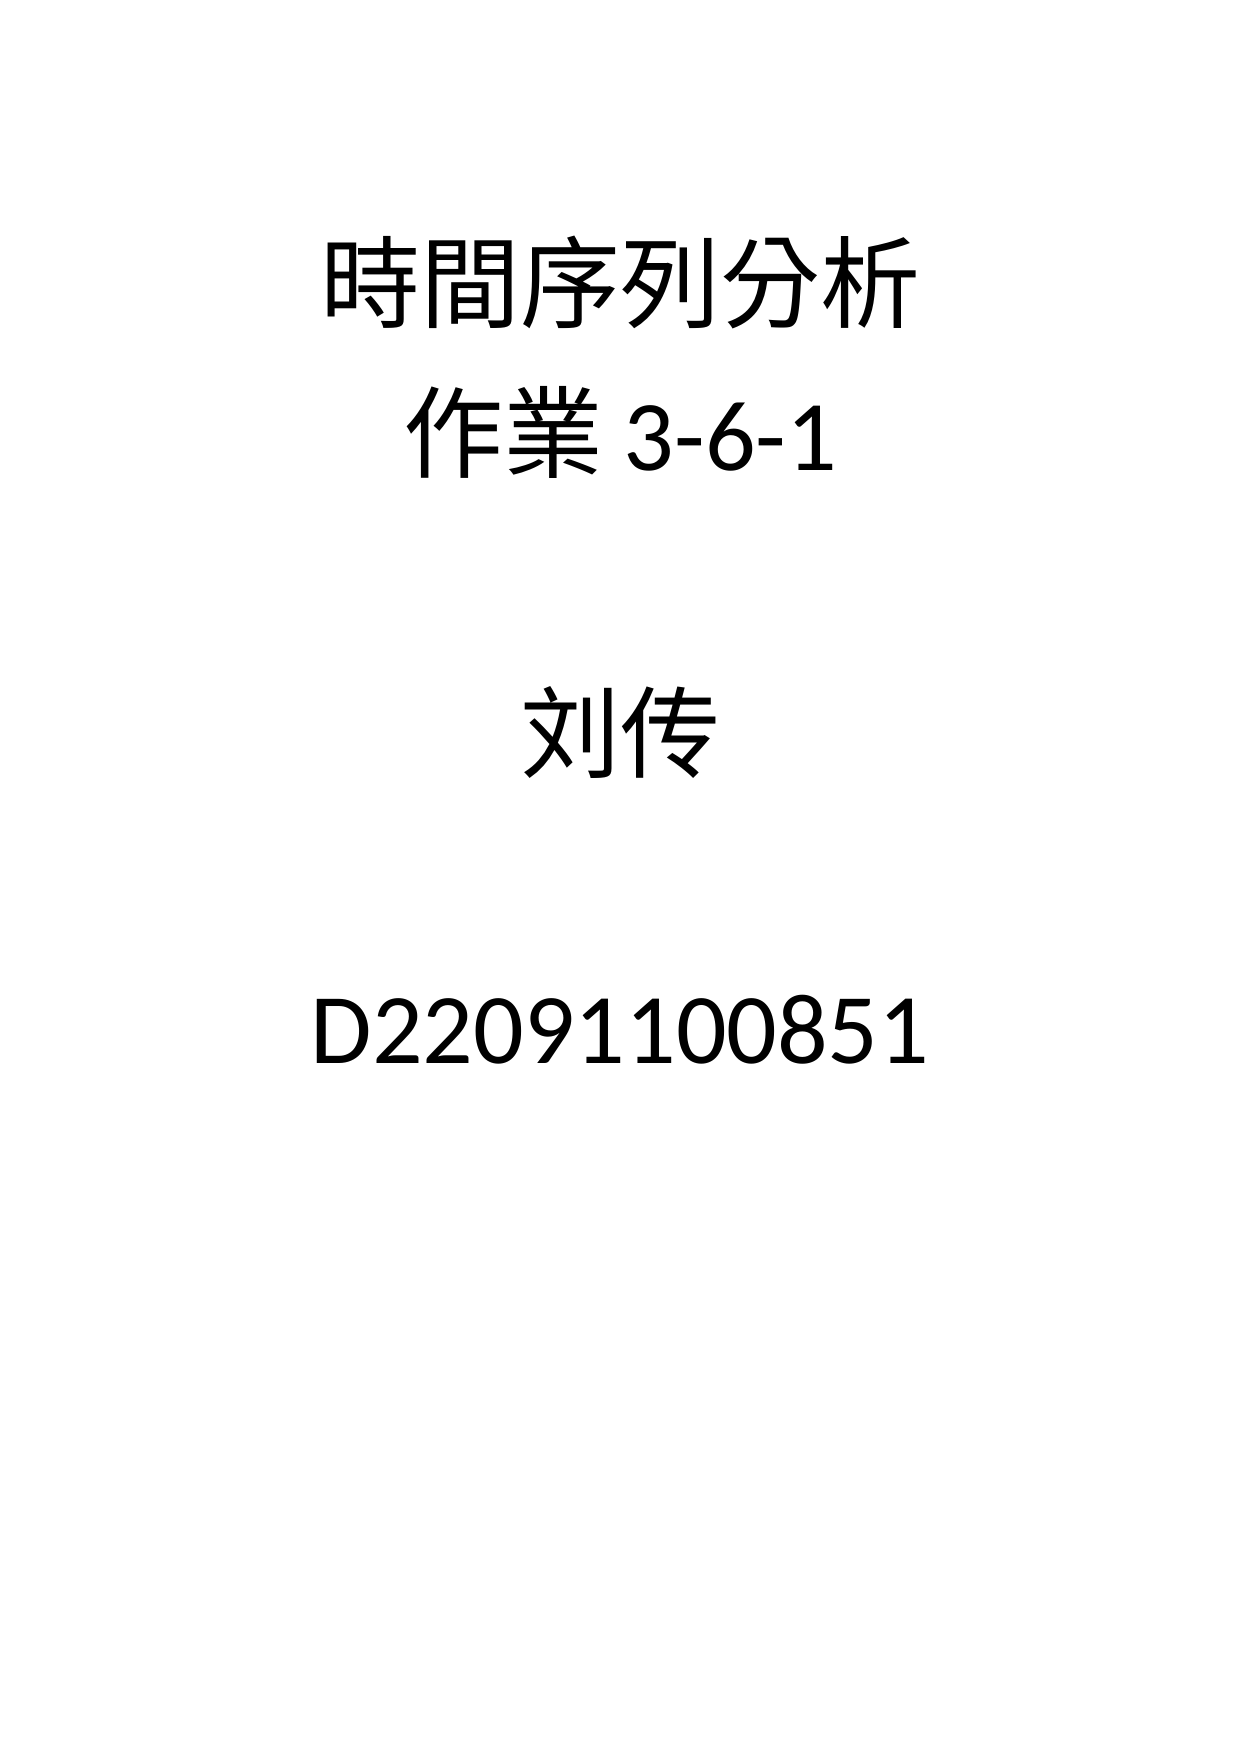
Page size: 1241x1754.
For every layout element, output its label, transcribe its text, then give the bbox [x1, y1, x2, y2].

text 時間序列分析 [187, 202, 1053, 352]
text 刘传 [187, 652, 1053, 802]
text 作業3-6-1 [187, 352, 1053, 502]
text D22091100851 [187, 952, 1053, 1102]
